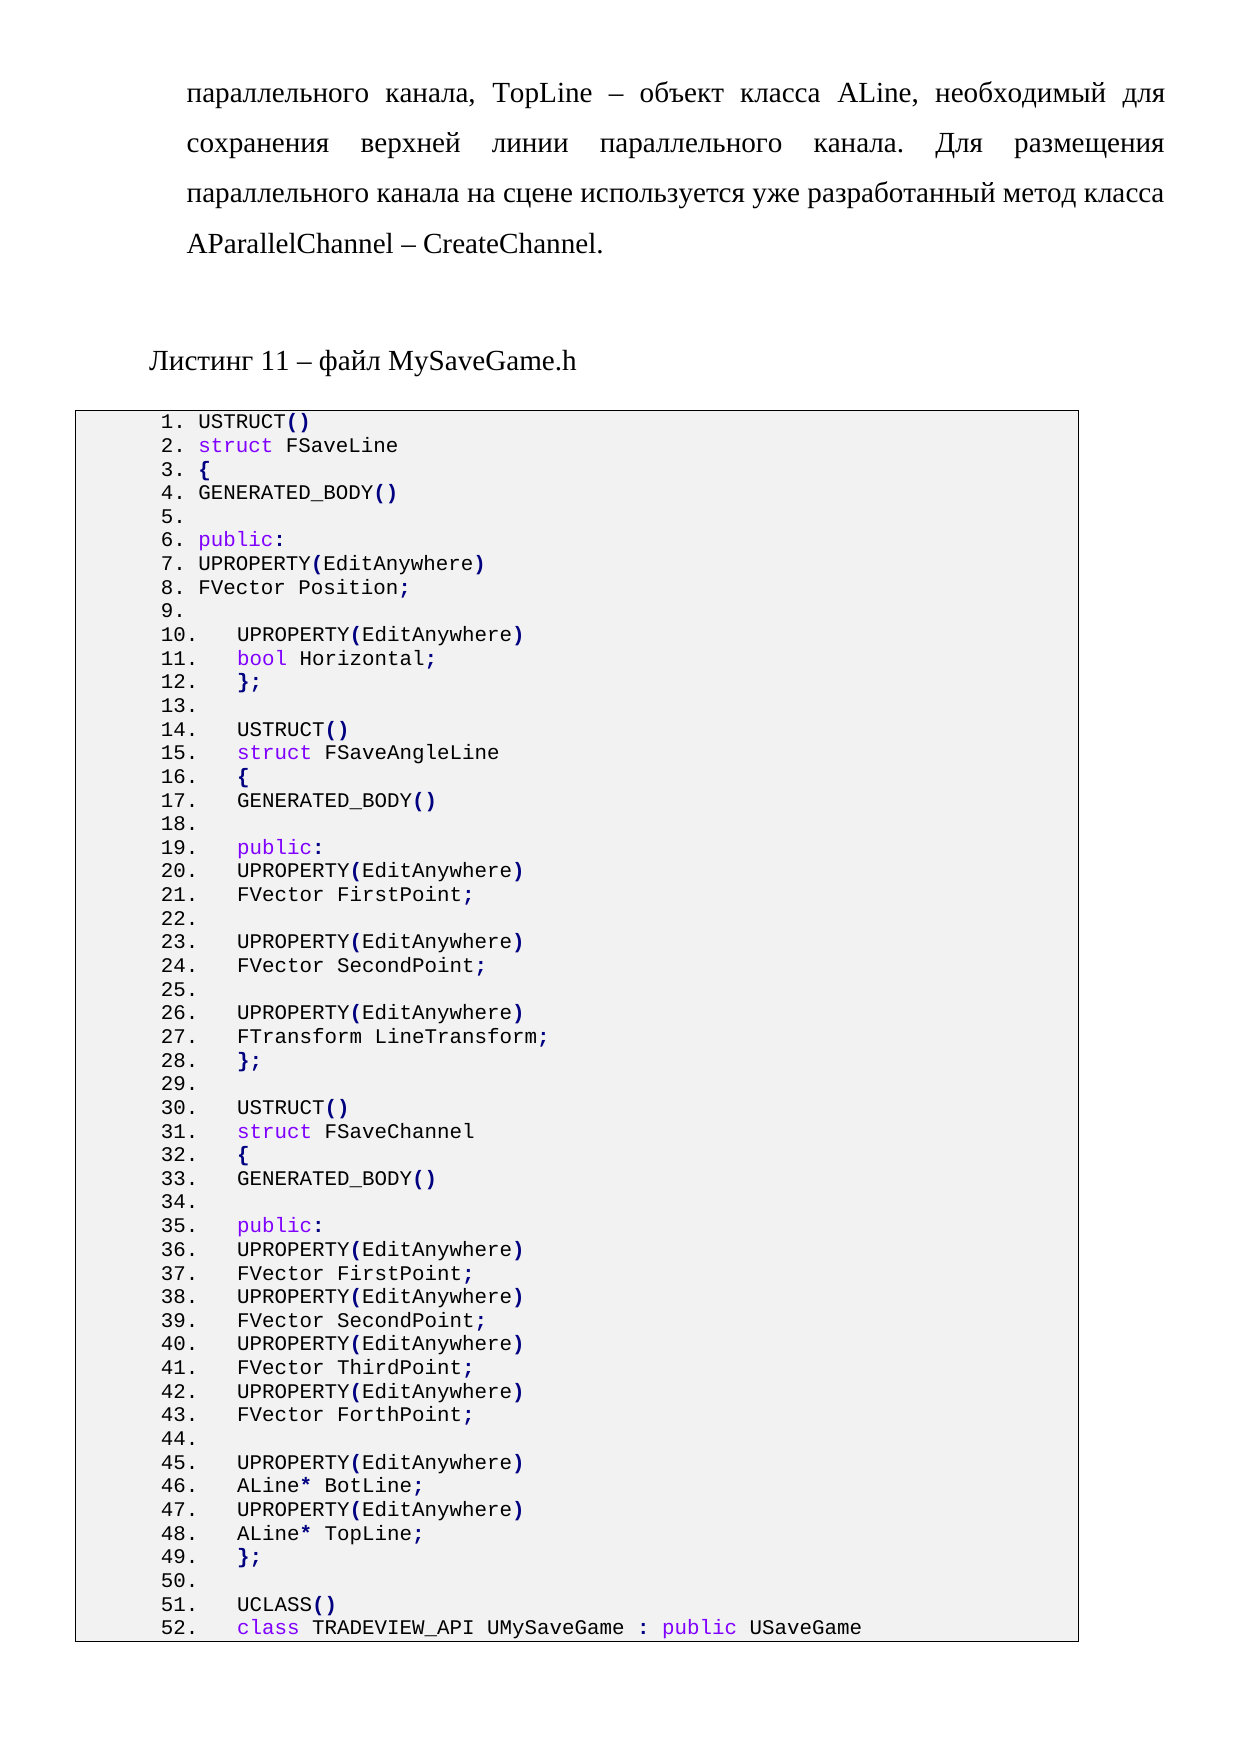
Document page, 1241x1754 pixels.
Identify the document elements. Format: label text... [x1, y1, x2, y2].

text Листинг 11 – файл MySaveGame.h [75, 343, 1165, 377]
